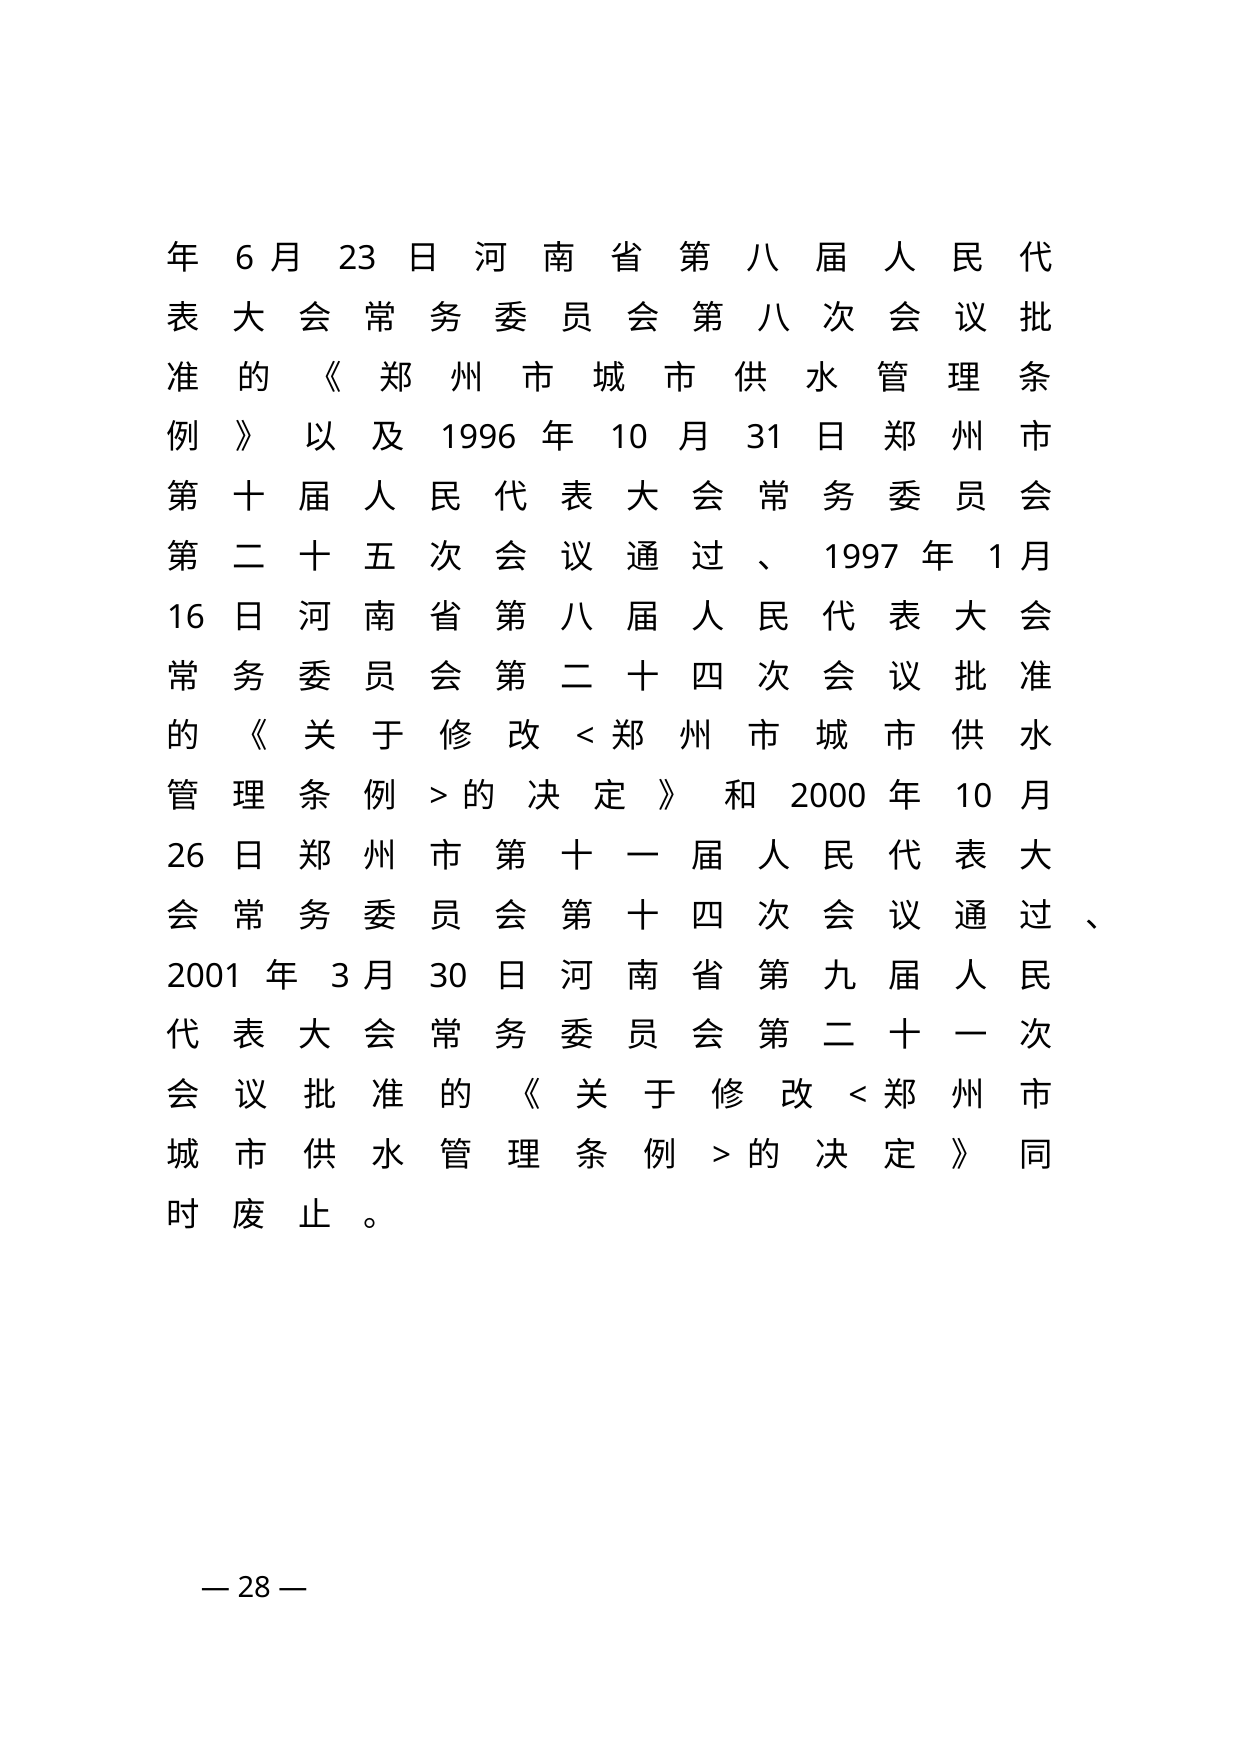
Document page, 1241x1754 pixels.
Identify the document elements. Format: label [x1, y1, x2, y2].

text [167, 225, 1085, 1242]
